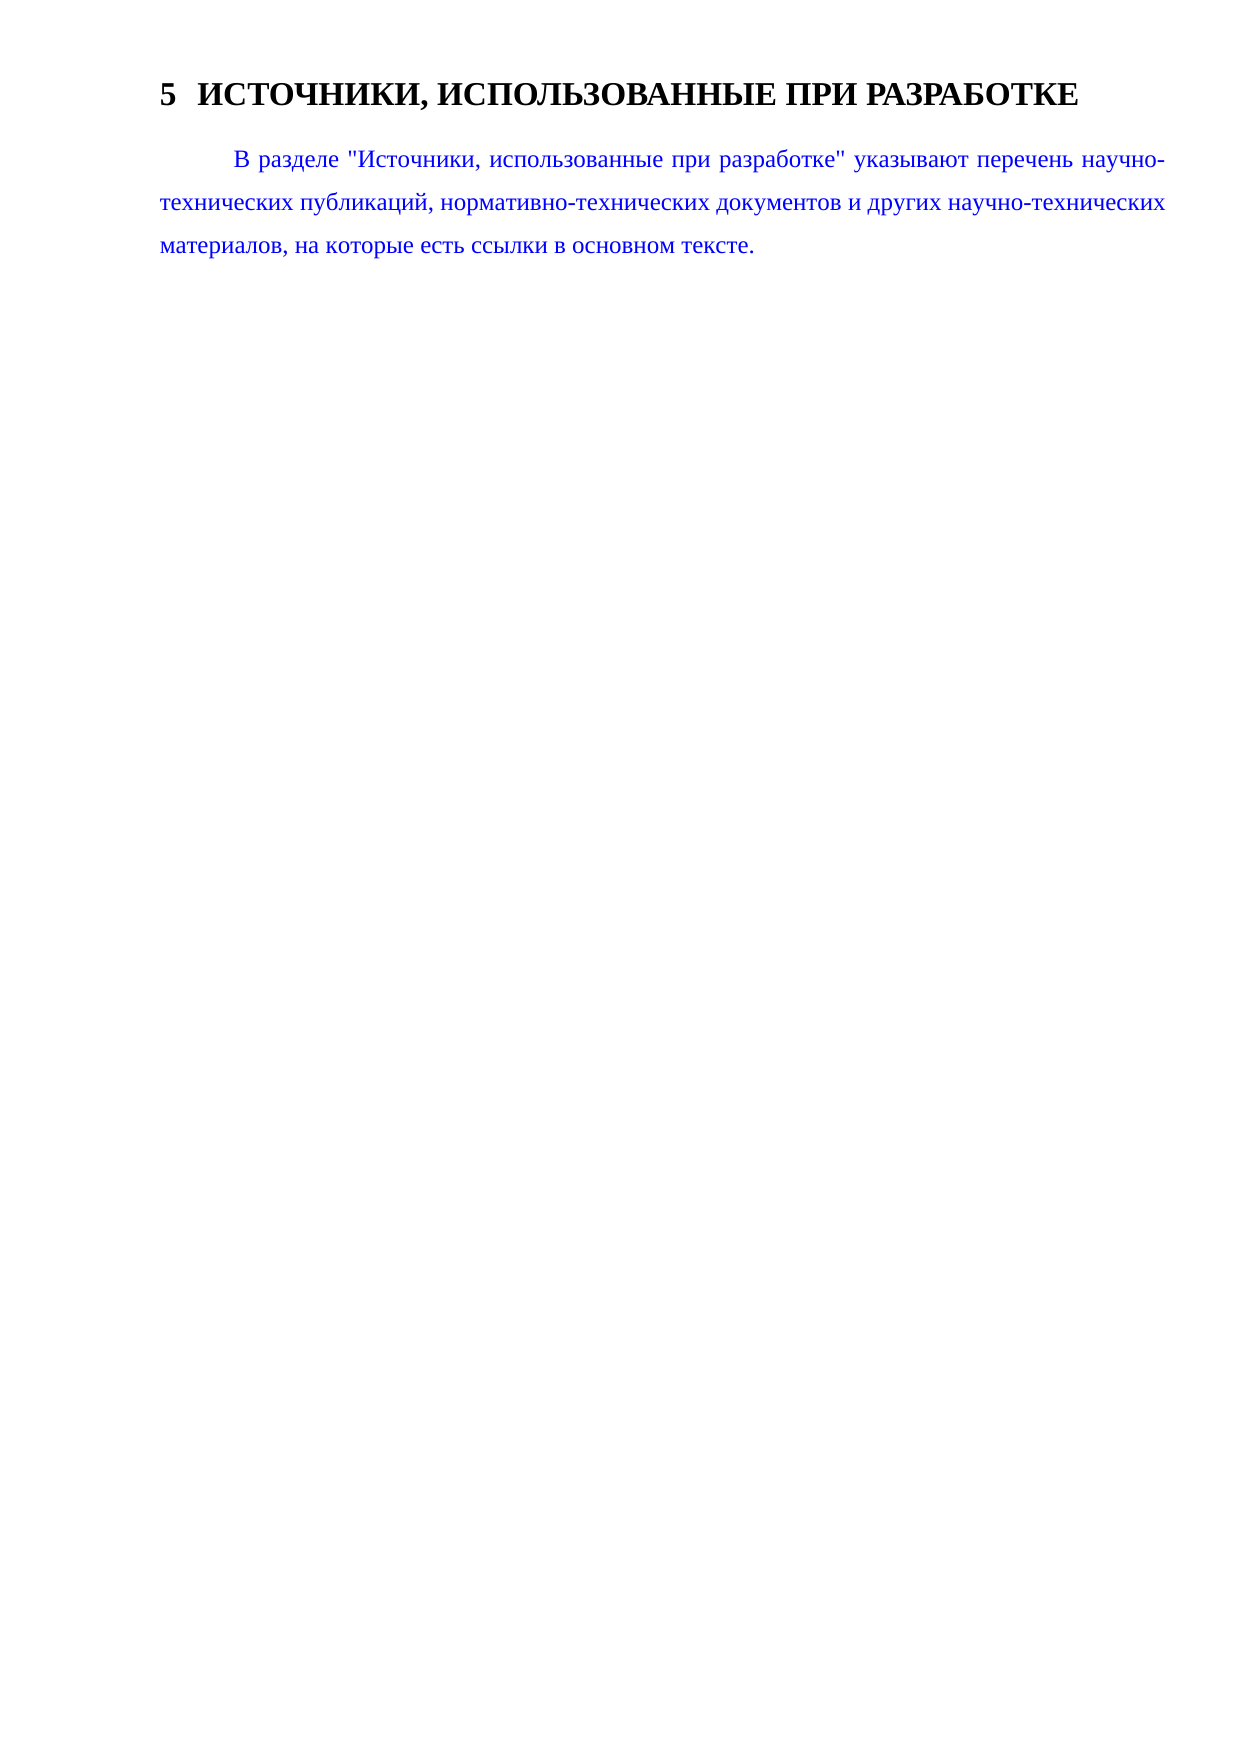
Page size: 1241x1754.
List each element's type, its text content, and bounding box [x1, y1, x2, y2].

text В разделе "Источники, использованные при разработке" указывают перечень научно-технических публикаций, нормативно-технических документов и других научно-технических материалов, на которые есть ссылки в основном тексте. [159, 144, 1166, 259]
subtitle Источники, использованные при разработке [159, 74, 1166, 112]
